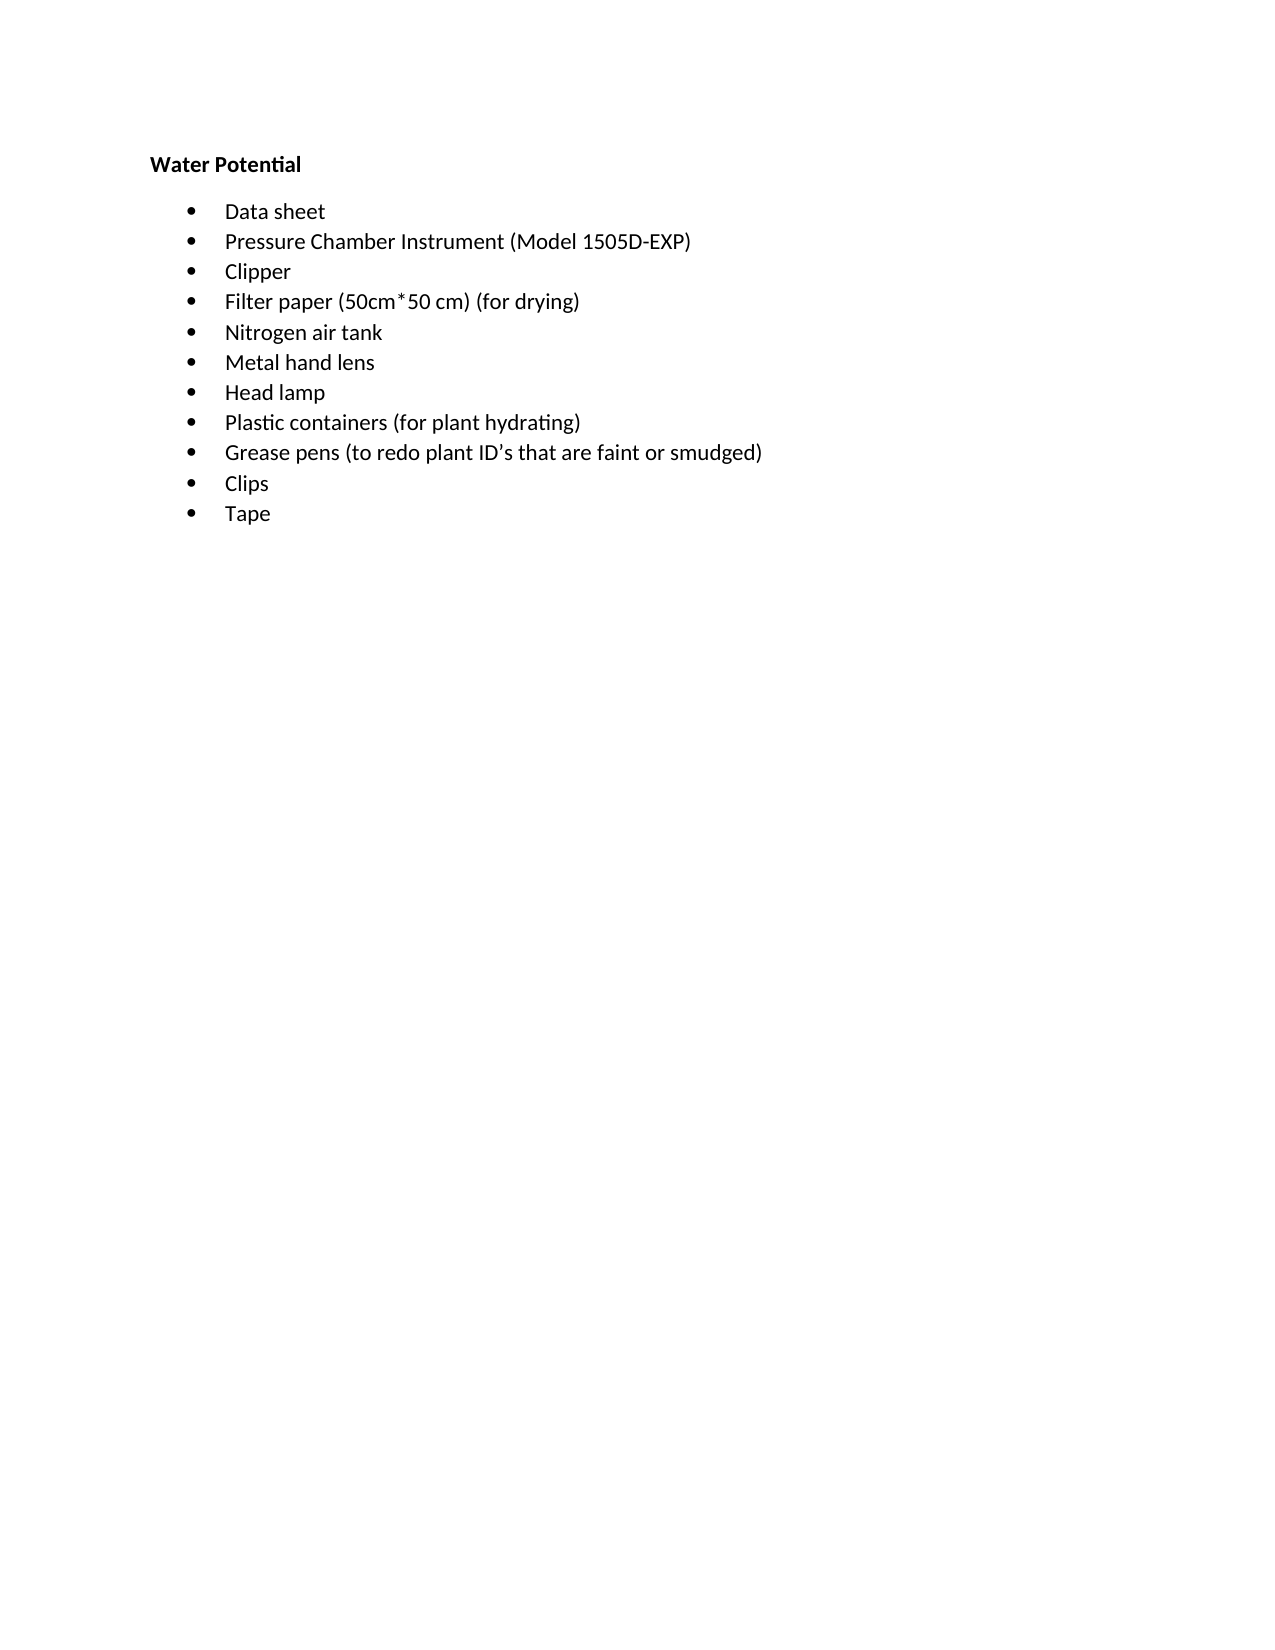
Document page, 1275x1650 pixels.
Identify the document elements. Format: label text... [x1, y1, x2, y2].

list Clips [187, 469, 1125, 497]
list Metal hand lens [187, 348, 1125, 376]
list Plastic containers (for plant hydrating) [187, 408, 1125, 436]
list Filter paper (50cm*50 cm) (for drying) [187, 287, 1125, 316]
list Pressure Chamber Instrument (Model 1505D-EXP) [187, 227, 1125, 255]
list Data sheet [187, 197, 1125, 225]
list Head lamp [187, 378, 1125, 406]
list Clipper [187, 257, 1125, 285]
list Tape [187, 499, 1125, 527]
list Grease pens (to redo plant ID’s that are faint or smudged) [187, 438, 1125, 467]
text Water Potential [150, 150, 1125, 178]
list Nitrogen air tank [187, 318, 1125, 346]
